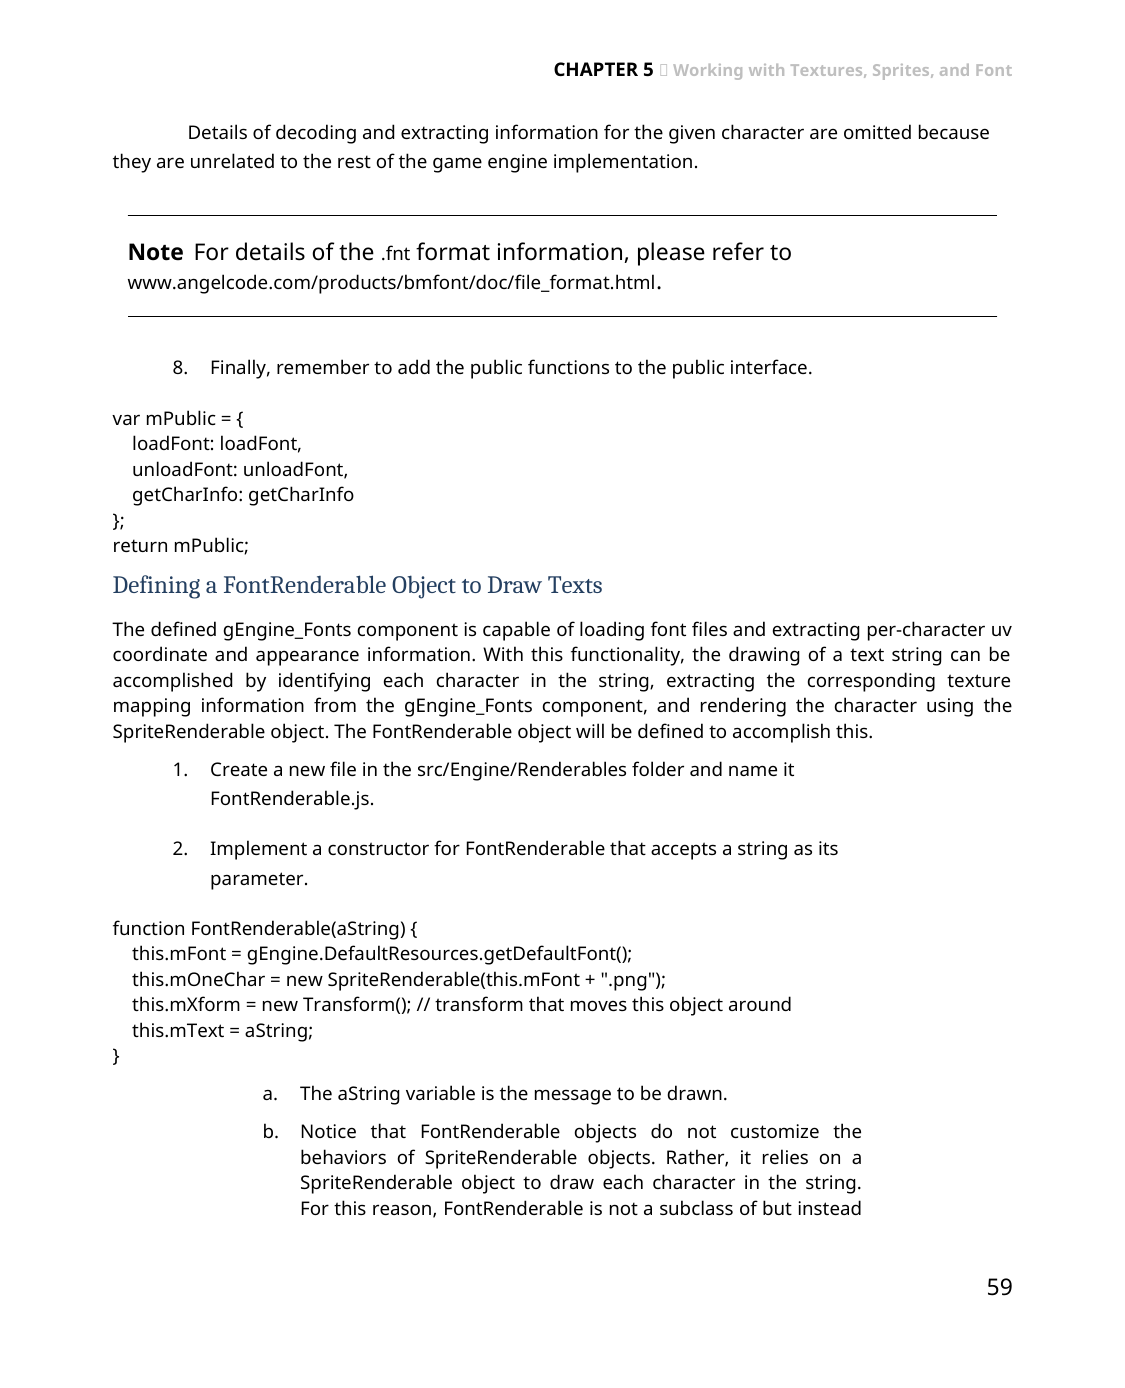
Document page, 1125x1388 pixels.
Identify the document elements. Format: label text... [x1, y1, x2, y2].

text getCharInfo: getCharInfo [112, 482, 1012, 507]
subtitle Defining a FontRenderable Object to Draw Texts [112, 571, 1012, 599]
list Implement a constructor for FontRenderable that accepts a string as its parameter. [172, 836, 892, 890]
text }; [112, 507, 1012, 533]
text var mPublic = { [112, 405, 1012, 431]
text this.mOneChar = new SpriteRenderable(this.mFont + ".png"); [112, 966, 1012, 992]
text unloadFont: unloadFont, [112, 456, 1012, 482]
text Note For details of the .fnt format information, please refer to www.angelcode.com/products/bmfont/doc/file_format.html. [127, 216, 997, 317]
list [262, 1119, 862, 1221]
list The aString variable is the message to be drawn. [262, 1081, 862, 1106]
text } [112, 1043, 1012, 1068]
list Finally, remember to add the public functions to the public interface. [172, 355, 892, 380]
text this.mFont = gEngine.DefaultResources.getDefaultFont(); [112, 941, 1012, 966]
text function FontRenderable(aString) { [112, 915, 1012, 941]
text Details of decoding and extracting information for the given character are omitted because they are unrelated to the rest of the game engine implementation. [112, 119, 1012, 174]
text The defined gEngine_Fonts component is capable of loading font files and extracting per-character uv coordinate and appearance information. With this functionality, the drawing of a text string can be accomplished by identifying each character in the string, extracting the corresponding texture mapping information from the gEngine_Fonts component, and rendering the character using the SpriteRenderable object. The FontRenderable object will be defined to accomplish this. [112, 616, 1012, 744]
text return mPublic; [112, 533, 1012, 558]
text this.mXform = new Transform(); // transform that moves this object around [112, 992, 1012, 1017]
text this.mText = aString; [112, 1017, 1012, 1043]
text loadFont: loadFont, [112, 431, 1012, 456]
list Create a new file in the src/Engine/Renderables folder and name it FontRenderable.js. [172, 756, 892, 811]
